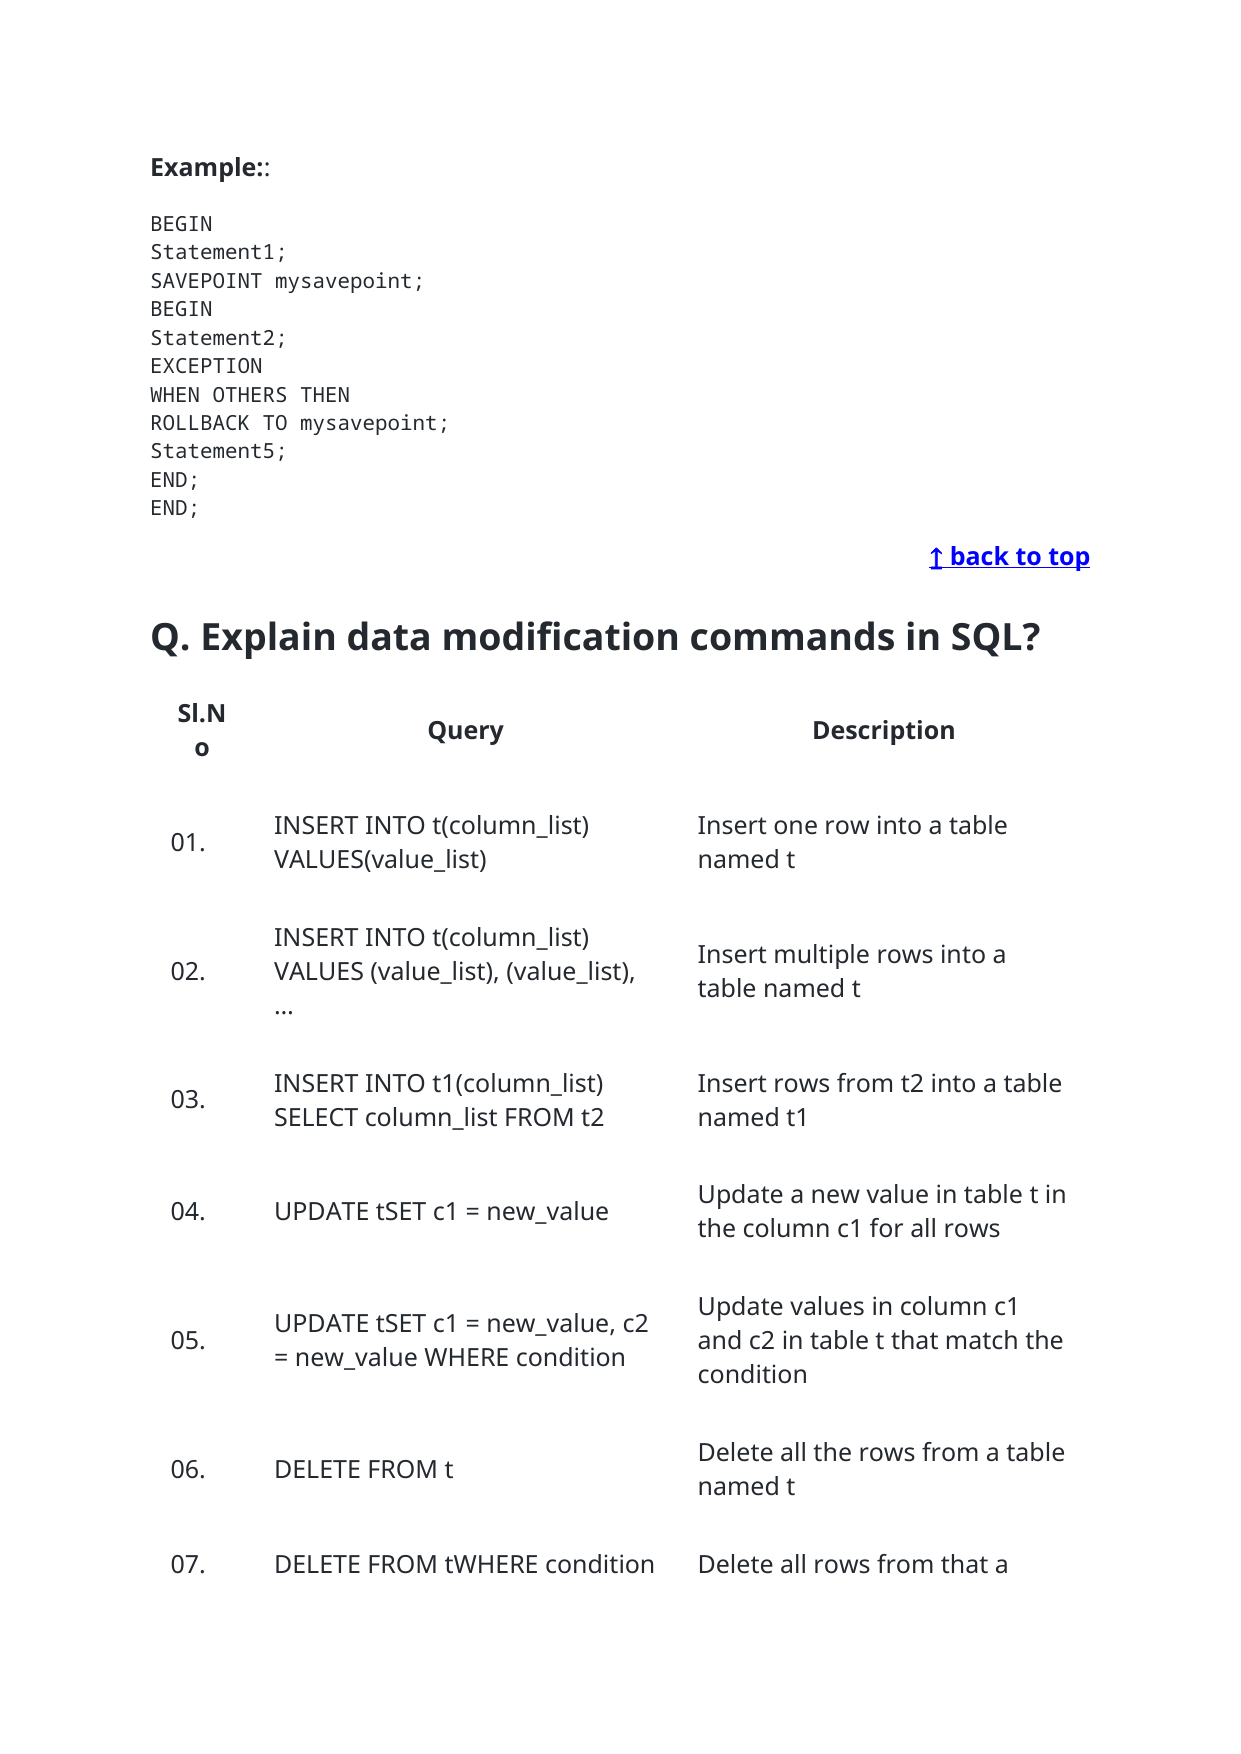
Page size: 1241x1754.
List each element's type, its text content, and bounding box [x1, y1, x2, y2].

text WHEN OTHERS THEN [150, 380, 1090, 408]
text Example:: [150, 150, 1090, 184]
table_cell Insert one row into a table named t [677, 798, 1090, 910]
table_cell INSERT INTO t1(column_list) SELECT column_list FROM t2 [254, 1056, 677, 1168]
table_cell 07. [150, 1538, 253, 1590]
table_cell 03. [150, 1056, 253, 1168]
text BEGIN [150, 209, 1090, 237]
table_cell INSERT INTO t(column_list) VALUES (value_list), (value_list), … [254, 910, 677, 1056]
table_cell Insert multiple rows into a table named t [677, 910, 1090, 1056]
table_cell DELETE FROM t [254, 1426, 677, 1537]
table_cell DELETE FROM tWHERE condition [254, 1538, 677, 1590]
table_header Sl.No [150, 686, 253, 798]
table_cell UPDATE tSET c1 = new_value, c2 = new_value WHERE condition [254, 1280, 677, 1426]
table_cell 02. [150, 910, 253, 1056]
table_cell 01. [150, 798, 253, 910]
table_cell Update a new value in table t in the column c1 for all rows [677, 1168, 1090, 1279]
table_cell 06. [150, 1426, 253, 1537]
text Statement2; [150, 323, 1090, 351]
text END; [150, 465, 1090, 493]
table_cell 04. [150, 1168, 253, 1279]
table_cell INSERT INTO t(column_list) VALUES(value_list) [254, 798, 677, 910]
text Statement1; [150, 237, 1090, 266]
text BEGIN [150, 294, 1090, 323]
table_header Description [677, 686, 1090, 798]
table_cell Update values in column c1 and c2 in table t that match the condition [677, 1280, 1090, 1426]
text Q. Explain data modification commands in SQL? [150, 610, 1090, 661]
text SAVEPOINT mysavepoint; [150, 266, 1090, 294]
text Statement5; [150, 437, 1090, 465]
text ↥ back to top [150, 538, 1090, 573]
table_cell Insert rows from t2 into a table named t1 [677, 1056, 1090, 1168]
text ROLLBACK TO mysavepoint; [150, 408, 1090, 437]
text END; [150, 493, 1090, 522]
table_cell Delete all the rows from a table named t [677, 1426, 1090, 1537]
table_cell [677, 1538, 1090, 1590]
table_header Query [254, 686, 677, 798]
table_cell UPDATE tSET c1 = new_value [254, 1168, 677, 1279]
table_cell 05. [150, 1280, 253, 1426]
text EXCEPTION [150, 351, 1090, 380]
